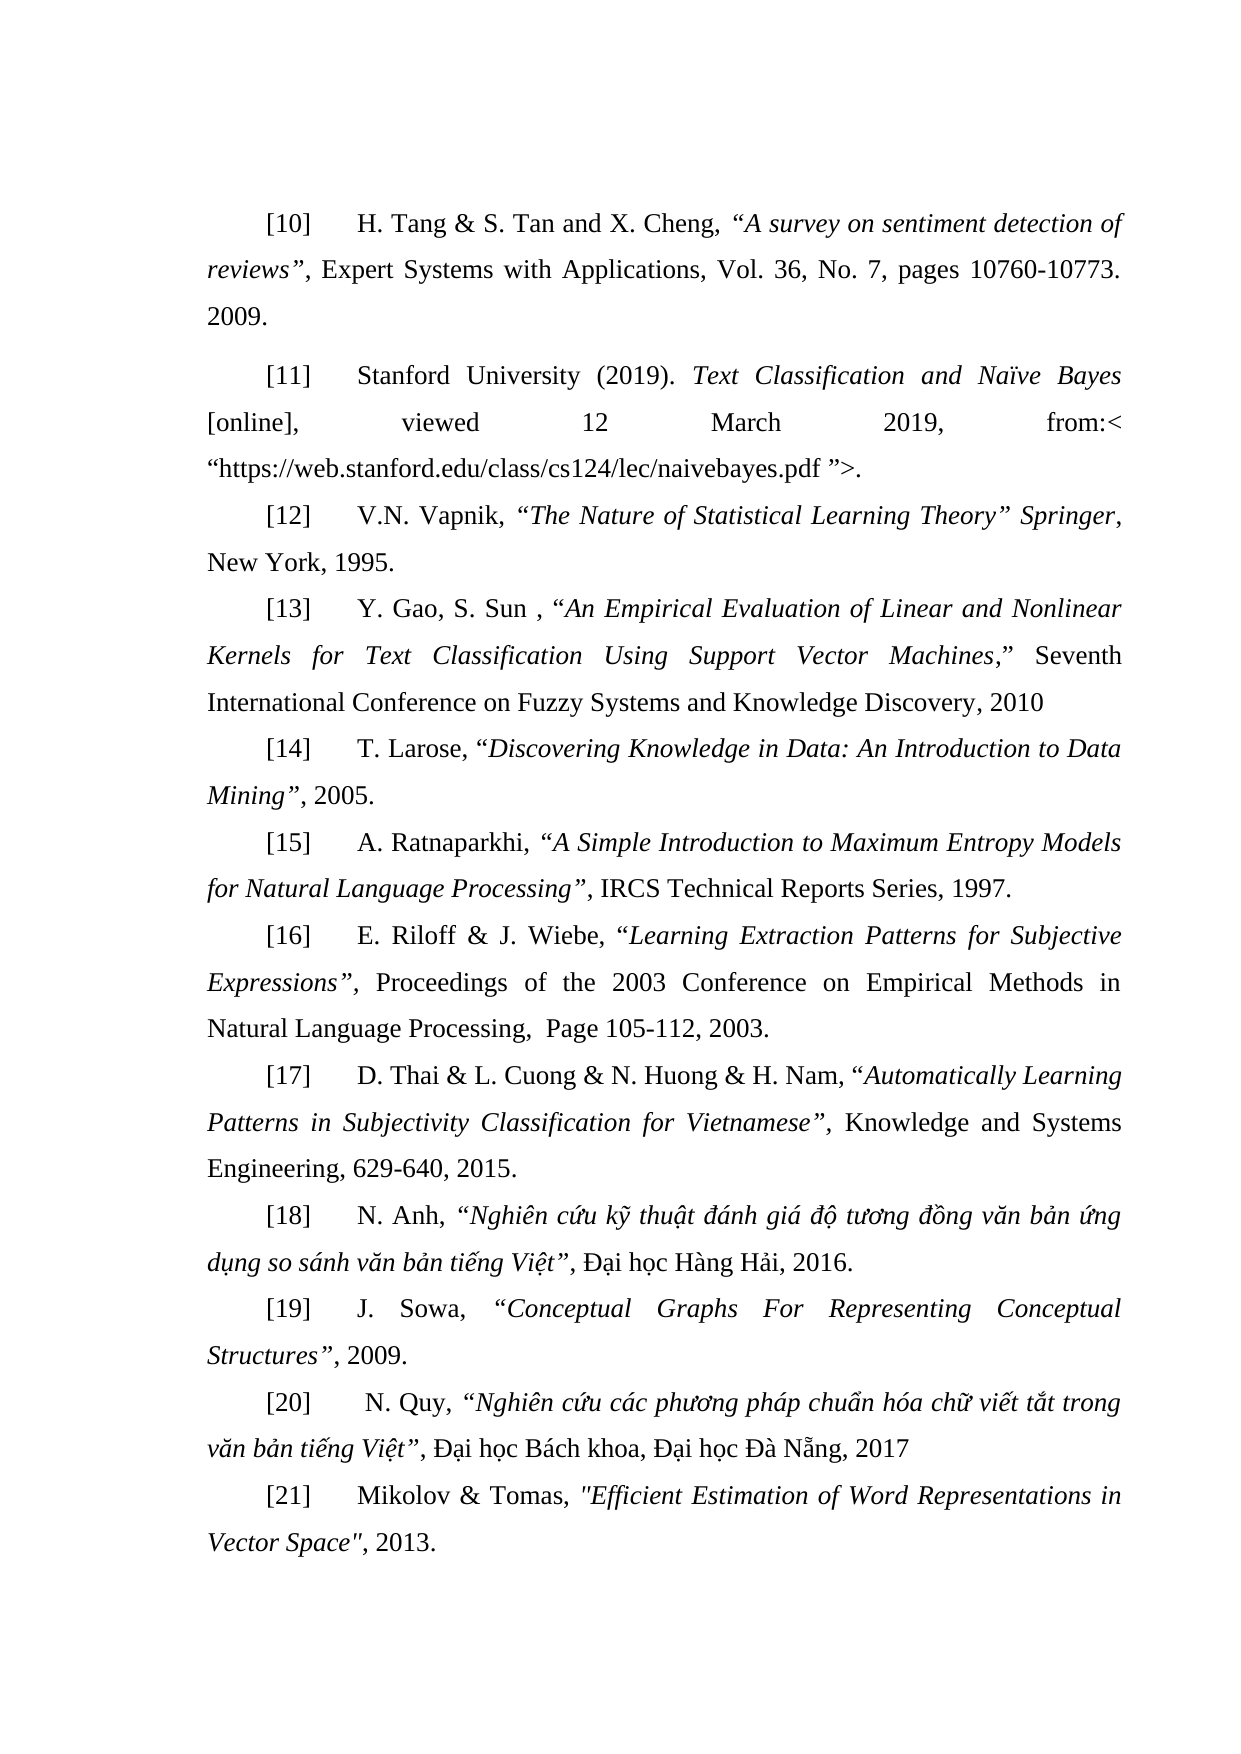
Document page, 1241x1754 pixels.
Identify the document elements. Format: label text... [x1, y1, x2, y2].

list Mikolov & Tomas, "Efficient Estimation of Word Representations in Vector Space", 2013. [207, 1479, 1122, 1557]
list Stanford University (2019). Text Classification and Naïve Bayes [online], viewed 12 March 2019, from:< “https://web.stanford.edu/class/cs124/lec/naivebayes.pdf ”>. [207, 359, 1122, 484]
list J. Sowa, “Conceptual Graphs For Representing Conceptual Structures”, 2009. [207, 1293, 1122, 1370]
list A. Ratnaparkhi, “A Simple Introduction to Maximum Entropy Models for Natural Language Processing”, IRCS Technical Reports Series, 1997. [207, 826, 1122, 904]
list D. Thai & L. Cuong & N. Huong & H. Nam, “Automatically Learning Patterns in Subjectivity Classification for Vietnamese”, Knowledge and Systems Engineering, 629-640, 2015. [207, 1059, 1122, 1184]
list N. Anh, “Nghiên cứu kỹ thuật đánh giá độ tương đồng văn bản ứng dụng so sánh văn bản tiếng Việt”, Đại học Hàng Hải, 2016. [207, 1199, 1122, 1277]
list H. Tang & S. Tan and X. Cheng, “A survey on sentiment detection of reviews”, Expert Systems with Applications, Vol. 36, No. 7, pages 10760-10773. 2009. [207, 207, 1122, 331]
list V.N. Vapnik, “The Nature of Statistical Learning Theory” Springer, New York, 1995. [207, 499, 1122, 577]
list N. Quy, “Nghiên cứu các phương pháp chuẩn hóa chữ viết tắt trong văn bản tiếng Việt”, Đại học Bách khoa, Đại học Đà Nẵng, 2017 [207, 1386, 1122, 1464]
list E. Riloff & J. Wiebe, “Learning Extraction Patterns for Subjective Expressions”, Proceedings of the 2003 Conference on Empirical Methods in Natural Language Processing, Page 105-112, 2003. [207, 919, 1122, 1044]
list Y. Gao, S. Sun , “An Empirical Evaluation of Linear and Nonlinear Kernels for Text Classification Using Support Vector Machines,” Seventh International Conference on Fuzzy Systems and Knowledge Discovery, 2010 [207, 593, 1122, 717]
list T. Larose, “Discovering Knowledge in Data: An Introduction to Data Mining”, 2005. [207, 733, 1122, 810]
